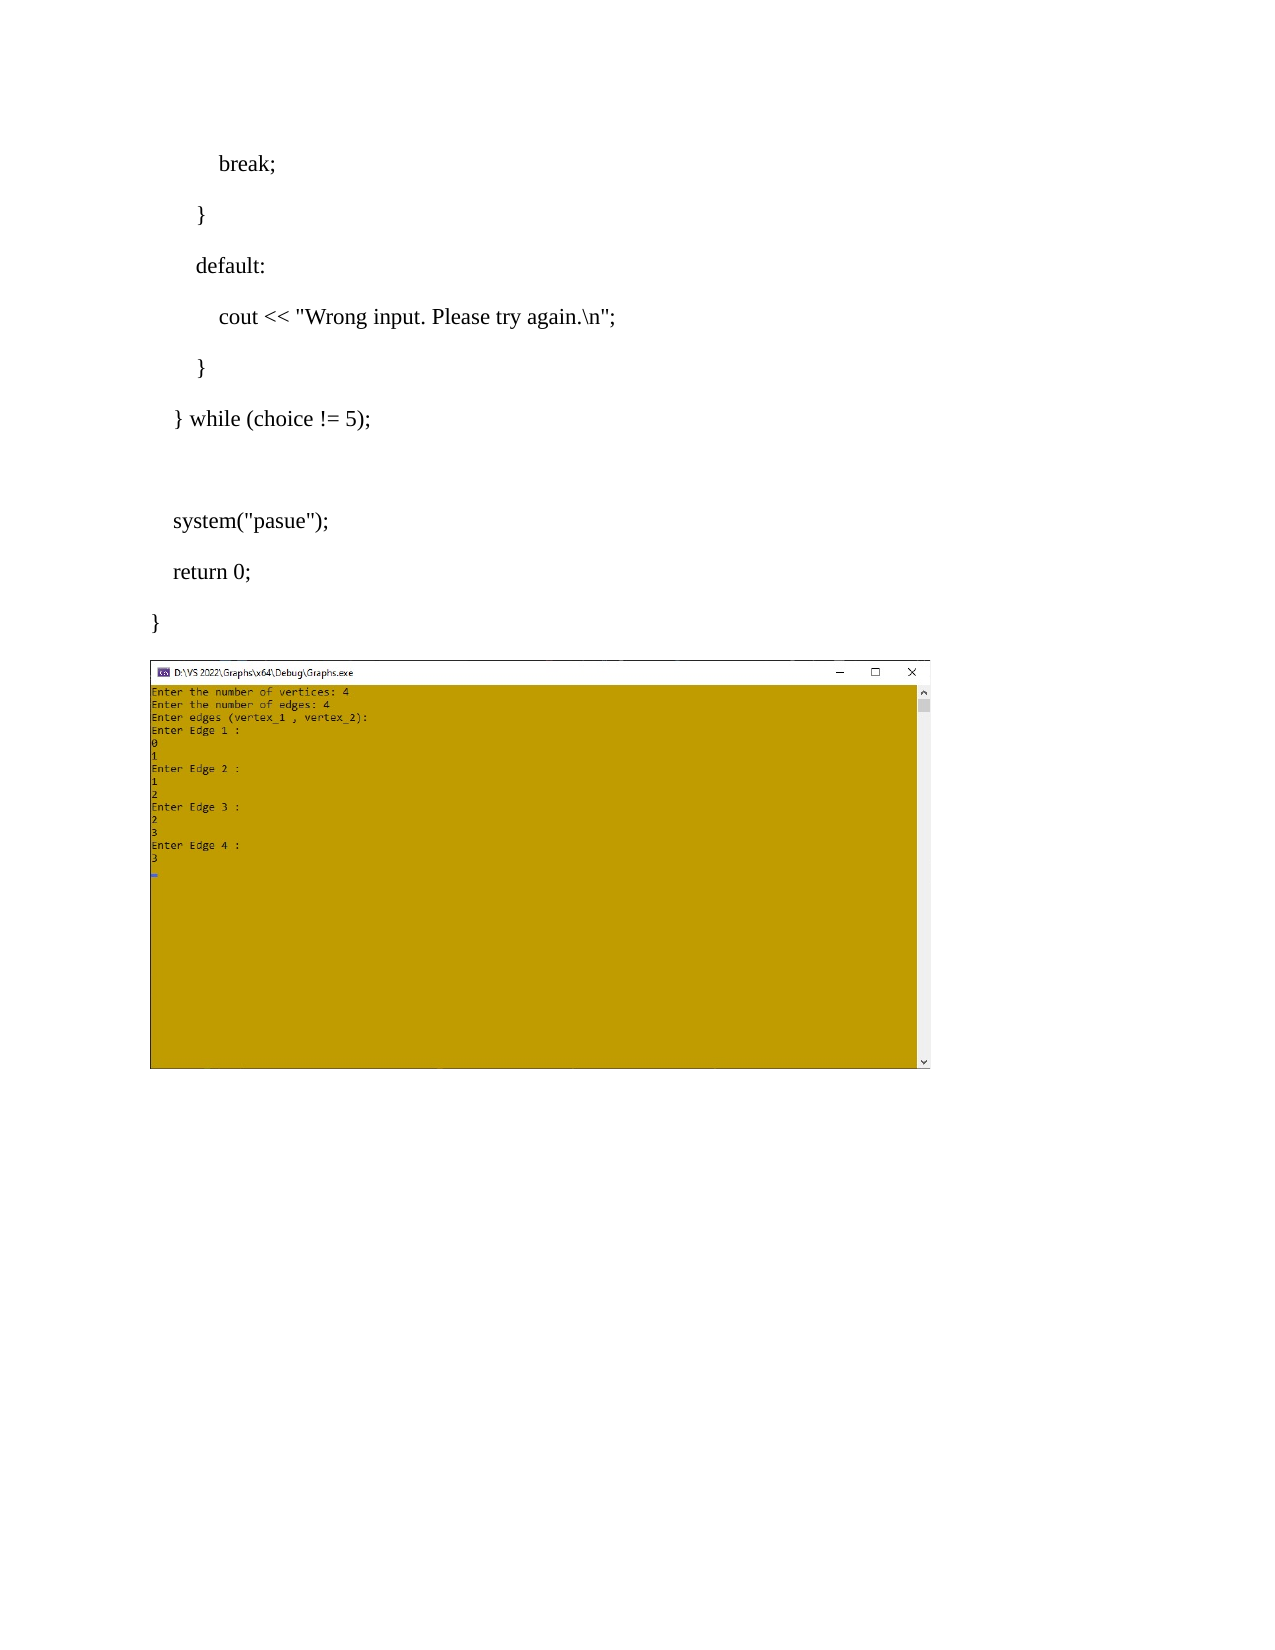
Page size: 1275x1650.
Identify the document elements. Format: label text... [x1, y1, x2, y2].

text } [150, 201, 1125, 227]
text cout << "Wrong input. Please try again.\n"; [150, 303, 1125, 329]
text } [150, 609, 1125, 636]
text } [150, 354, 1125, 381]
picture [150, 660, 930, 1069]
text } while (choice != 5); [150, 405, 1125, 432]
text default: [150, 252, 1125, 278]
text system("pasue"); [150, 507, 1125, 534]
text return 0; [150, 558, 1125, 585]
text break; [150, 150, 1125, 176]
